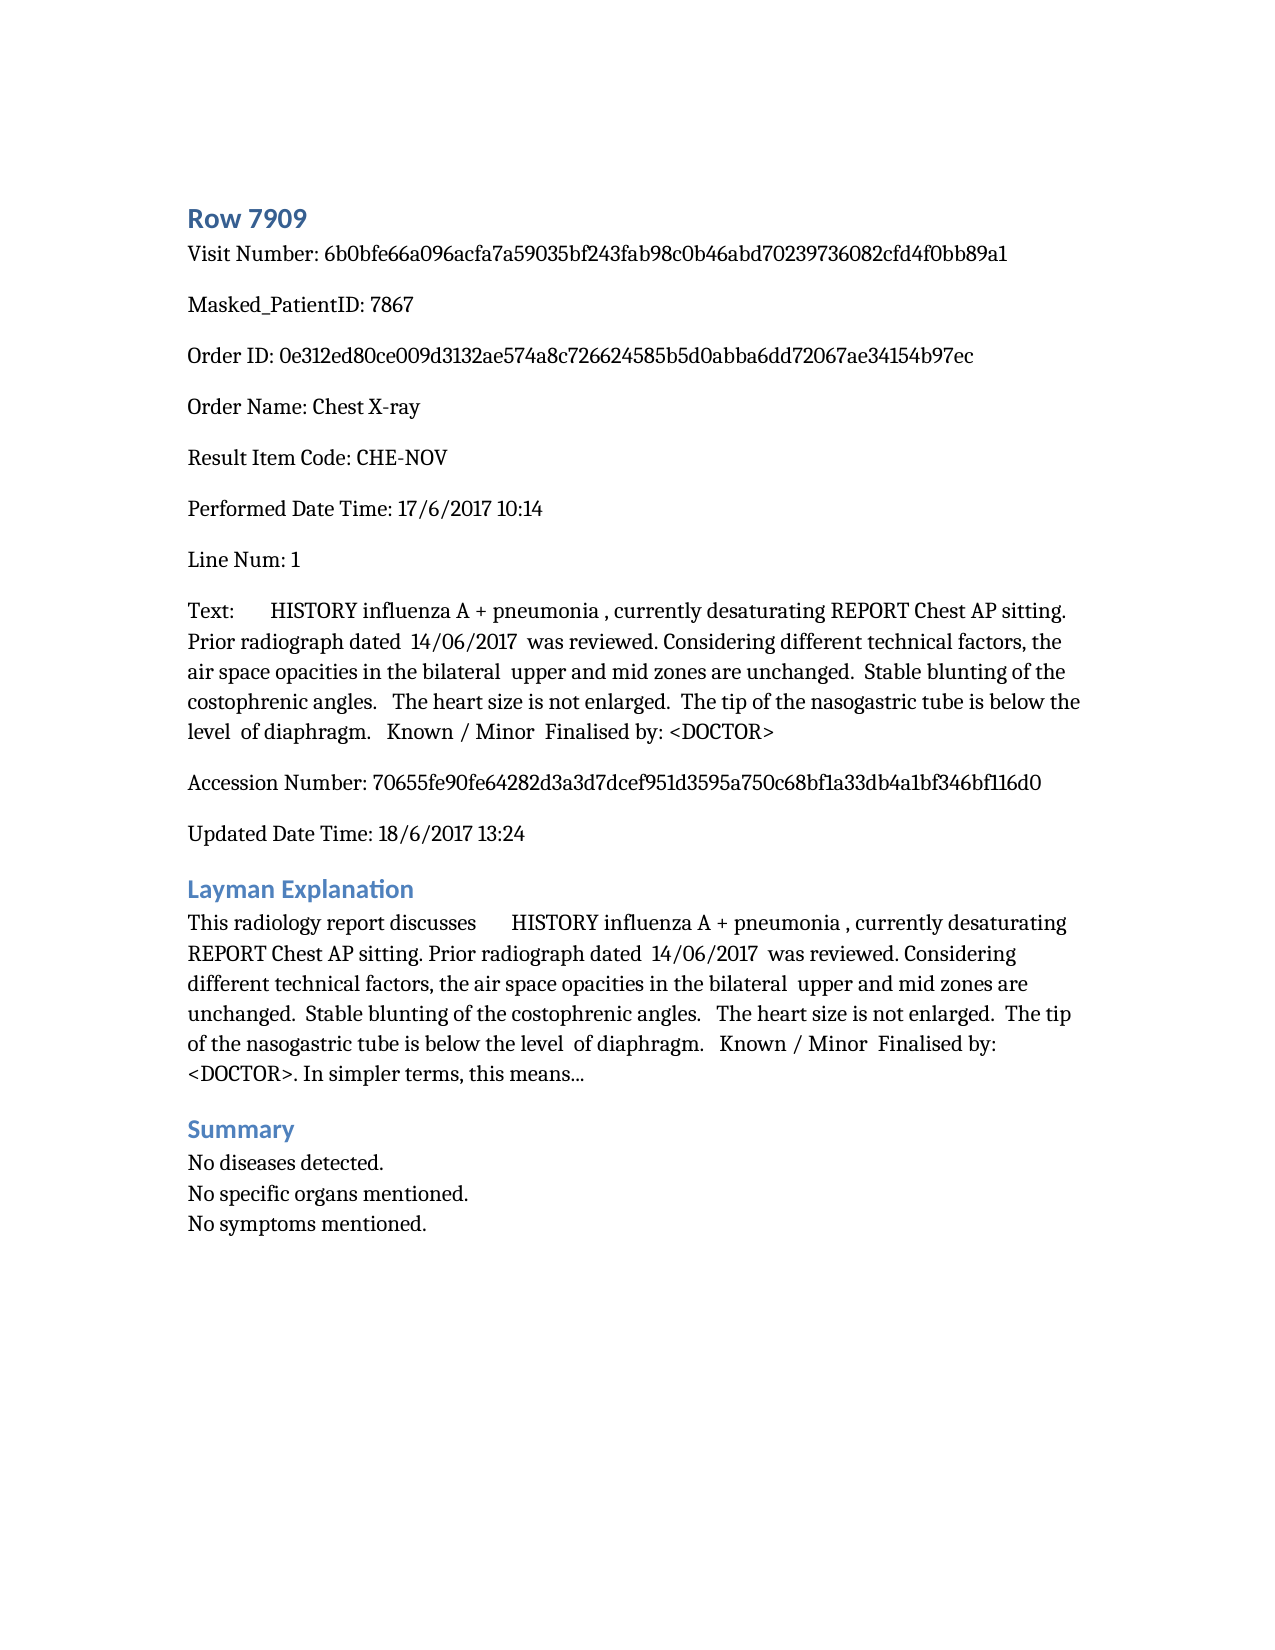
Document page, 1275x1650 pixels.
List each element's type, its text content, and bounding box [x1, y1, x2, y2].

text Performed Date Time: 17/6/2017 10:14 [187, 496, 1087, 522]
text This radiology report discusses HISTORY influenza A + pneumonia , currently desaturating REPORT Chest AP sitting. Prior radiograph dated 14/06/2017 was reviewed. Considering different technical factors, the air space opacities in the bilateral upper and mid zones are unchanged. Stable blunting of the costophrenic angles. The heart size is not enlarged. The tip of the nasogastric tube is below the level of diaphragm. Known / Minor Finalised by: <DOCTOR>. In simpler terms, this means... [187, 910, 1087, 1087]
subtitle Layman Explanation [187, 872, 1087, 905]
text Masked_PatientID: 7867 [187, 292, 1087, 318]
subtitle Row 7909 [187, 200, 1087, 236]
text Line Num: 1 [187, 547, 1087, 573]
subtitle Summary [187, 1112, 1087, 1145]
text Visit Number: 6b0bfe66a096acfa7a59035bf243fab98c0b46abd70239736082cfd4f0bb89a1 [187, 241, 1087, 267]
text No diseases detected. No specific organs mentioned. No symptoms mentioned. [187, 1150, 1087, 1237]
text Order ID: 0e312ed80ce009d3132ae574a8c726624585b5d0abba6dd72067ae34154b97ec [187, 343, 1087, 369]
text Accession Number: 70655fe90fe64282d3a3d7dcef951d3595a750c68bf1a33db4a1bf346bf116d0 [187, 770, 1087, 796]
text Updated Date Time: 18/6/2017 13:24 [187, 821, 1087, 847]
text Result Item Code: CHE-NOV [187, 445, 1087, 471]
text Order Name: Chest X-ray [187, 394, 1087, 420]
text Text: HISTORY influenza A + pneumonia , currently desaturating REPORT Chest AP sitting. Prior radiograph dated 14/06/2017 was reviewed. Considering different technical factors, the air space opacities in the bilateral upper and mid zones are unchanged. Stable blunting of the costophrenic angles. The heart size is not enlarged. The tip of the nasogastric tube is below the level of diaphragm. Known / Minor Finalised by: <DOCTOR> [187, 598, 1087, 745]
